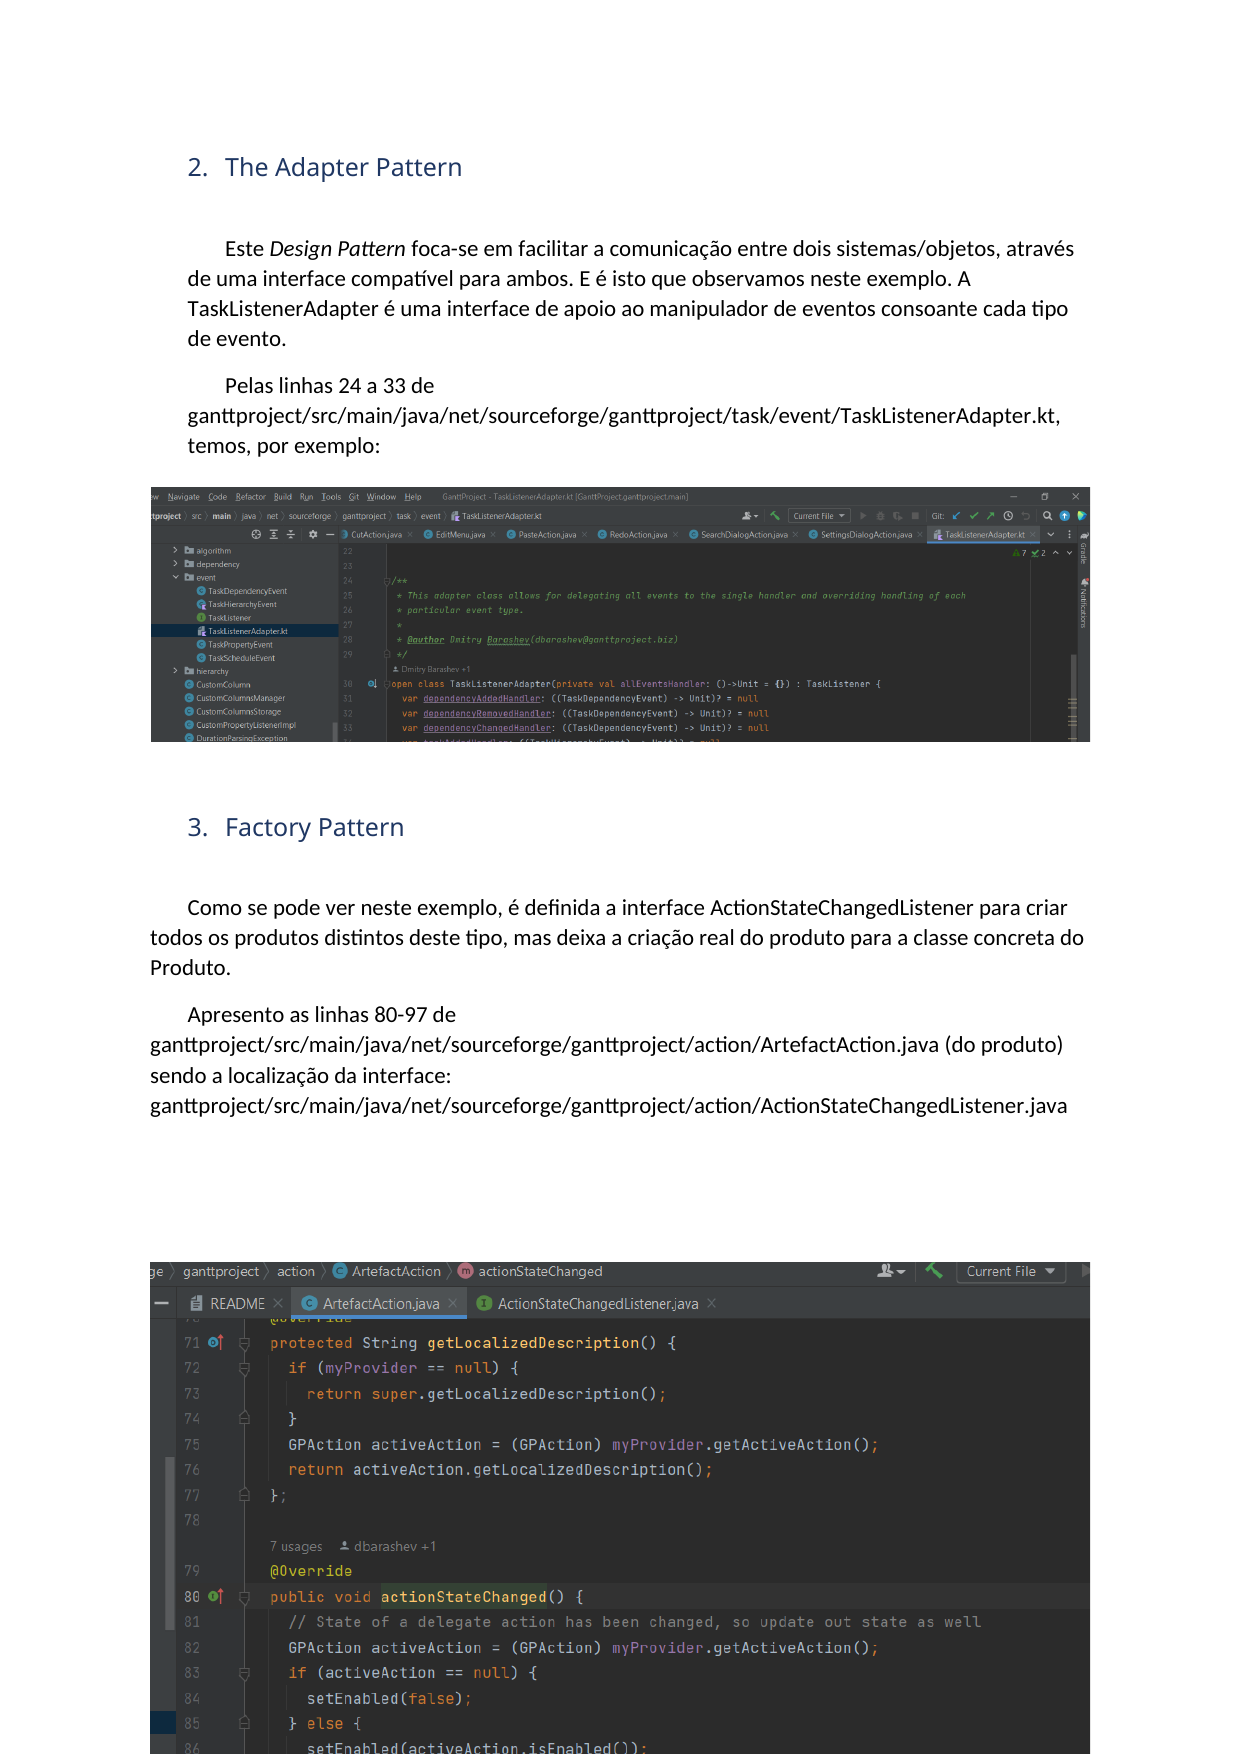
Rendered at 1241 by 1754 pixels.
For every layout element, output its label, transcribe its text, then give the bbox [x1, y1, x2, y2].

subtitle The Adapter Pattern [187, 150, 1090, 184]
text Apresento as linhas 80-97 de ganttproject/src/main/java/net/sourceforge/ganttproject/action/ArtefactAction.java (do produto) sendo a localização da interface: ganttproject/src/main/java/net/sourceforge/ganttproject/action/ActionStateChangedListener.java [150, 1000, 1090, 1119]
text Como se pode ver neste exemplo, é definida a interface ActionStateChangedListener para criar todos os produtos distintos deste tipo, mas deixa a criação real do produto para a classe concreta do Produto. [150, 893, 1090, 981]
picture [150, 1262, 1091, 1754]
text Pelas linhas 24 a 33 de ganttproject/src/main/java/net/sourceforge/ganttproject/task/event/TaskListenerAdapter.kt, temos, por exemplo: [187, 371, 1090, 459]
subtitle Factory Pattern [187, 809, 1090, 843]
text Este Design Pattern foca-se em facilitar a comunicação entre dois sistemas/objetos, através de uma interface compatível para ambos. E é isto que observamos neste exemplo. A TaskListenerAdapter é uma interface de apoio ao manipulador de eventos consoante cada tipo de evento. [187, 234, 1090, 352]
picture [151, 487, 1091, 742]
